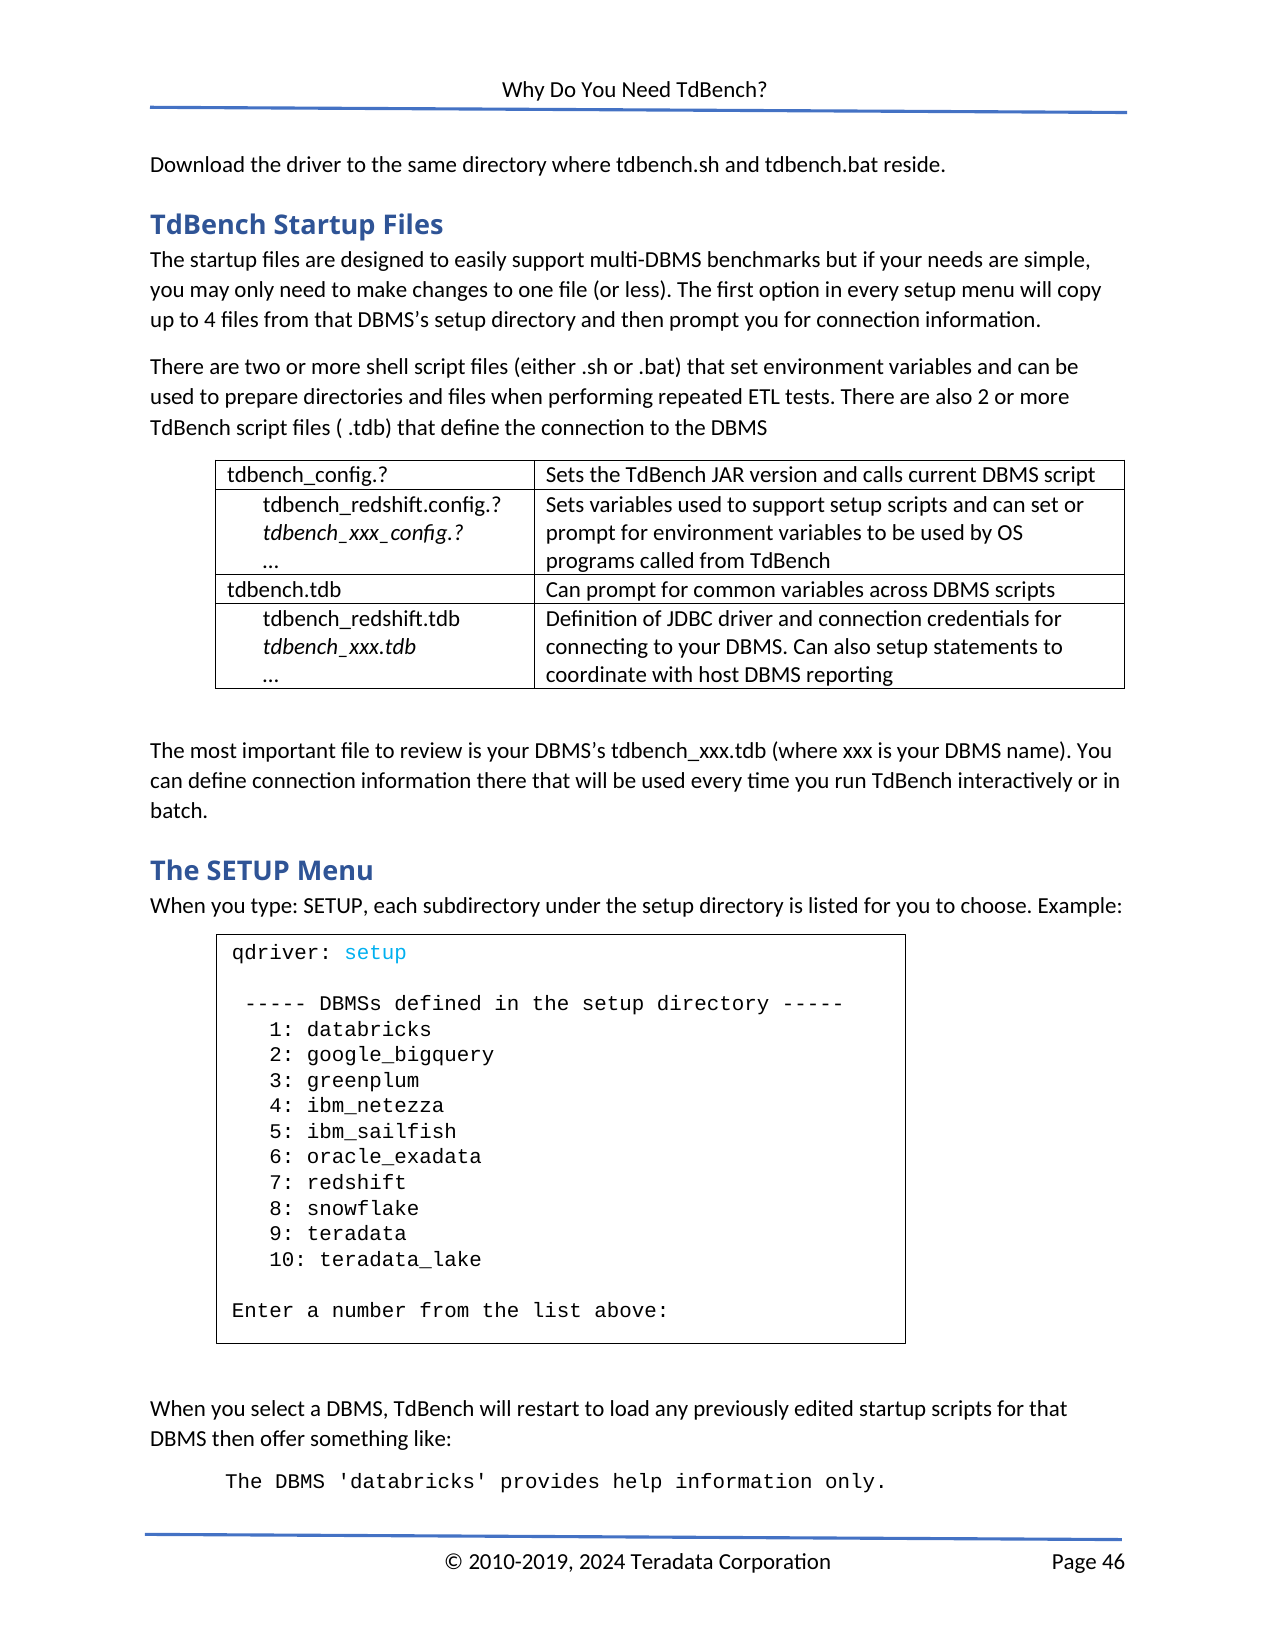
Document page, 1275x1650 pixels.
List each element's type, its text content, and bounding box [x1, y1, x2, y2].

text The most important file to review is your DBMS’s tdbench_xxx.tdb (where xxx is your DBMS name). You can define connection information there that will be used every time you run TdBench interactively or in batch. [150, 736, 1125, 824]
text Download the driver to the same directory where tdbench.sh and tdbench.bat reside. [150, 150, 1125, 178]
table_cell Definition of JDBC driver and connection credentials for connecting to your DBMS. Can also setup statements to coordinate with host DBMS reporting [535, 604, 1124, 688]
table_cell Can prompt for common variables across DBMS scripts [535, 575, 1124, 603]
table_cell tdbench_redshift.config.? tdbench_xxx_config.? … [216, 490, 534, 574]
subtitle TdBench Startup Files [150, 205, 1125, 242]
table_header Sets the TdBench JAR version and calls current DBMS script [535, 461, 1124, 489]
text There are two or more shell script files (either .sh or .bat) that set environment variables and can be used to prepare directories and files when performing repeated ETL tests. There are also 2 or more TdBench script files ( .tdb) that define the connection to the DBMS [150, 352, 1125, 441]
text The DBMS 'databricks' provides help information only. [225, 1471, 1125, 1495]
text The startup files are designed to easily support multi-DBMS benchmarks but if your needs are simple, you may only need to make changes to one file (or less). The first option in every setup menu will copy up to 4 files from that DBMS’s setup directory and then prompt you for connection information. [150, 245, 1125, 333]
text When you select a DBMS, TdBench will restart to load any previously edited startup scripts for that DBMS then offer something like: [150, 1394, 1125, 1452]
table_cell Sets variables used to support setup scripts and can set or prompt for environment variables to be used by OS programs called from TdBench [535, 490, 1124, 574]
subtitle The SETUP Menu [150, 851, 1125, 888]
text When you type: SETUP, each subdirectory under the setup directory is listed for you to choose. Example: [150, 891, 1125, 1375]
table_cell tdbench_redshift.tdb tdbench_xxx.tdb … [216, 604, 534, 688]
table_cell tdbench.tdb [216, 575, 534, 603]
table_header tdbench_config.? [216, 461, 534, 489]
